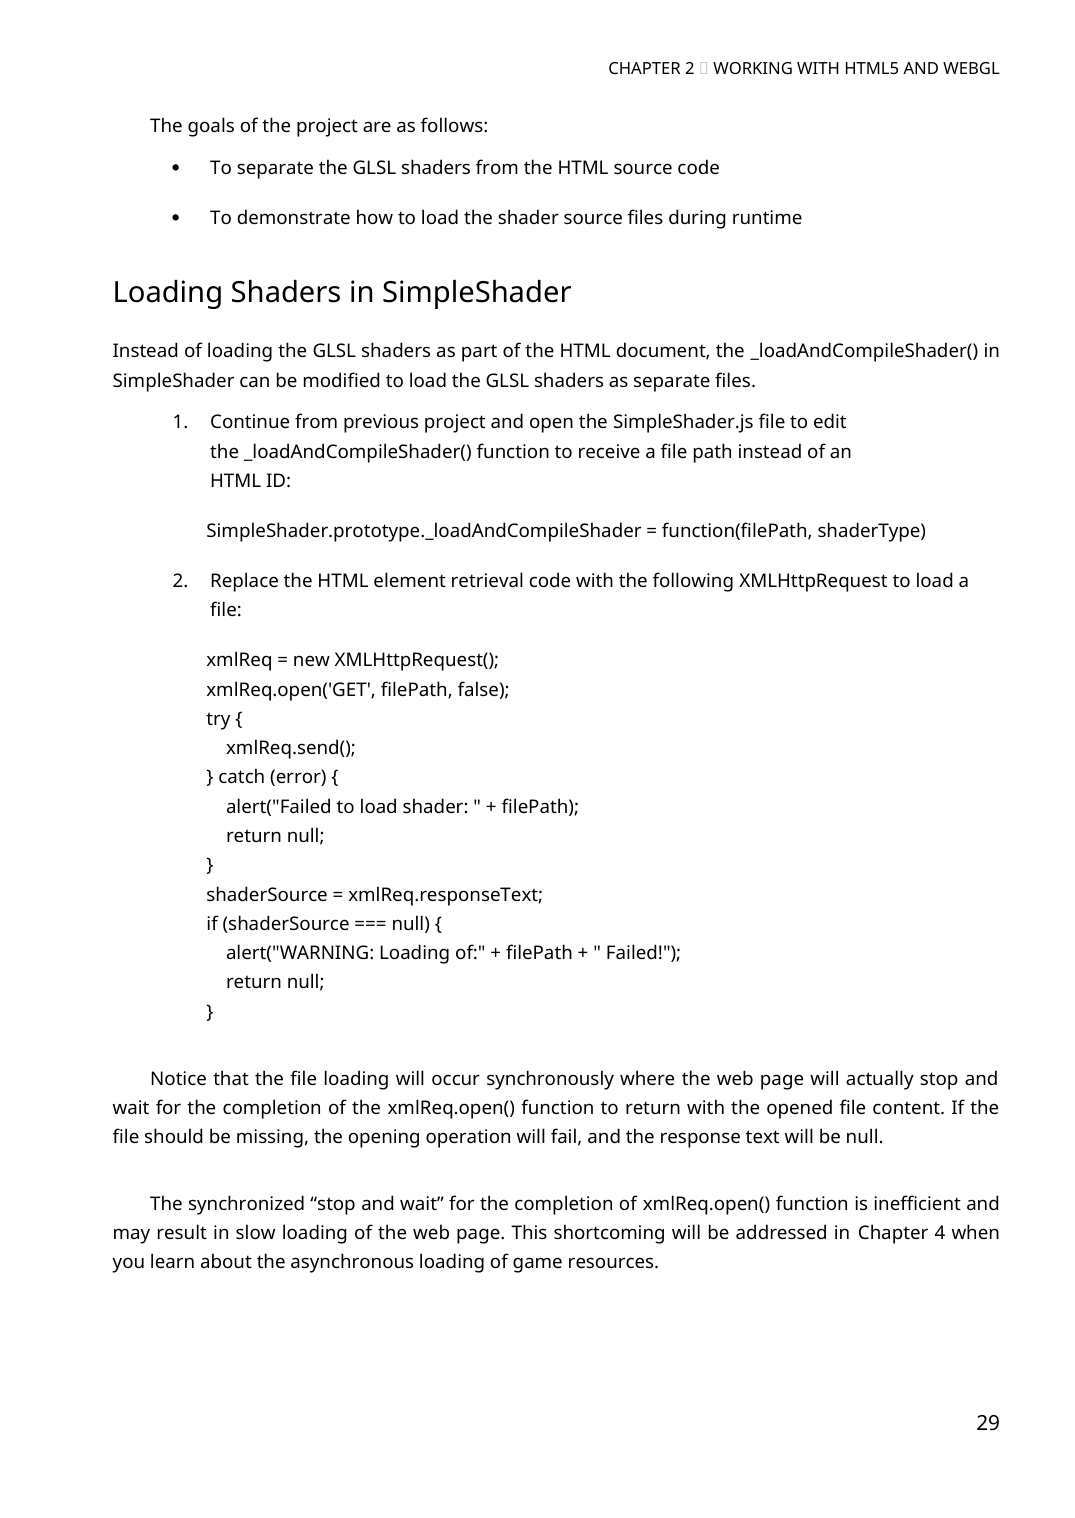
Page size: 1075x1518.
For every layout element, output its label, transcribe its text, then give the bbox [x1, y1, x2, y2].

subtitle Loading Shaders in SimpleShader [112, 271, 1000, 311]
text try { [206, 705, 1000, 731]
text if (shaderSource === null) { [206, 910, 1000, 936]
text Instead of loading the GLSL shaders as part of the HTML document, the _loadAndCompileShader() in SimpleShader can be modified to load the GLSL shaders as separate files. [112, 338, 1000, 392]
text return null; [206, 969, 1000, 994]
text alert("Failed to load shader: " + filePath); [206, 793, 1000, 819]
text } catch (error) { [206, 764, 1000, 789]
text shaderSource = xmlReq.responseText; [206, 881, 1000, 906]
list Replace the HTML element retrieval code with the following XMLHttpRequest to load a file: [172, 567, 1000, 622]
text SimpleShader.prototype._loadAndCompileShader = function(filePath, shaderType) [206, 517, 1000, 543]
list Continue from previous project and open the SimpleShader.js file to edit the _loadAndCompileShader() function to receive a file path instead of an HTML ID: [172, 409, 880, 493]
text To demonstrate how to load the shader source files during runtime [172, 204, 1000, 230]
text } [206, 852, 1000, 877]
text xmlReq = new XMLHttpRequest(); [206, 647, 1000, 672]
text The goals of the project are as follows: [112, 112, 1000, 138]
text To separate the GLSL shaders from the HTML source code [172, 154, 1000, 180]
text The synchronized “stop and wait” for the completion of xmlReq.open() function is inefficient and may result in slow loading of the web page. This shortcoming will be addressed in Chapter 4 when you learn about the asynchronous loading of game resources. [112, 1190, 1000, 1274]
text xmlReq.open('GET', filePath, false); [206, 676, 1000, 702]
text } [206, 998, 1000, 1023]
text alert("WARNING: Loading of:" + filePath + " Failed!"); [206, 939, 1000, 965]
text xmlReq.send(); [206, 734, 1000, 760]
text Notice that the file loading will occur synchronously where the web page will actually stop and wait for the completion of the xmlReq.open() function to return with the opened file content. If the file should be missing, the opening operation will fail, and the response text will be null. [112, 1065, 1000, 1149]
text return null; [206, 822, 1000, 848]
